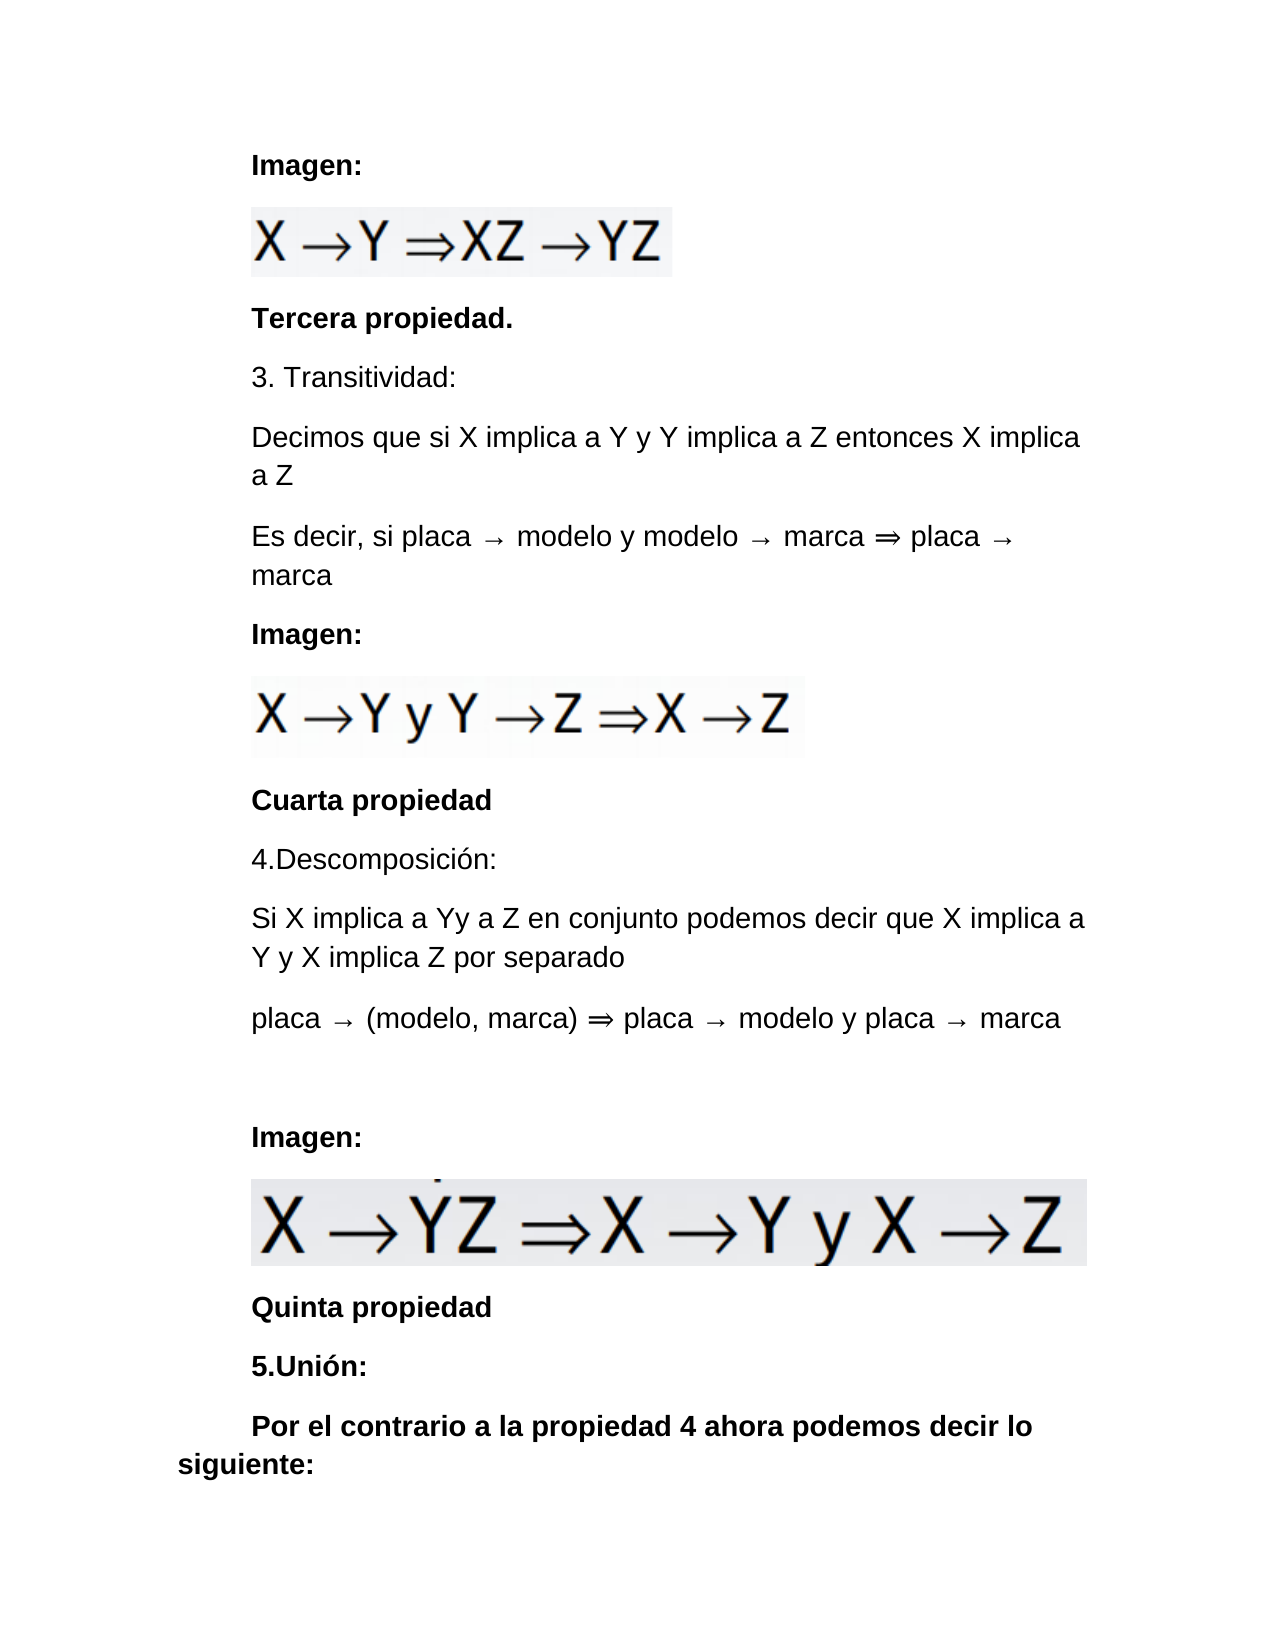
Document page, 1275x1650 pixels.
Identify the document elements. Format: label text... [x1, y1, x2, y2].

text 4.Descomposición: [177, 842, 1098, 875]
picture [251, 207, 673, 277]
text Cuarta propiedad [177, 782, 1098, 816]
text Tercera propiedad. [177, 301, 1098, 335]
text Imagen: [177, 148, 1098, 181]
text 3. Transitividad: [177, 361, 1098, 394]
picture [251, 1179, 1087, 1266]
text Por el contrario a la propiedad 4 ahora podemos decir lo siguiente: [177, 1409, 1098, 1481]
text Decimos que si X implica a Y y Y implica a Z entonces X implica a Z [251, 420, 1098, 492]
text placa → (modelo, marca) ⇒ placa → modelo y placa → marca [177, 999, 1098, 1034]
text Quinta propiedad [177, 1290, 1098, 1324]
text 5.Unión: [177, 1349, 1098, 1383]
text Es decir, si placa → modelo y modelo → marca ⇒ placa → marca [251, 518, 1098, 591]
text Si X implica a Yy a Z en conjunto podemos decir que X implica a Y y X implica Z por separado [251, 901, 1098, 973]
text Imagen: [177, 1120, 1098, 1153]
text Imagen: [177, 617, 1098, 651]
picture [251, 676, 806, 758]
